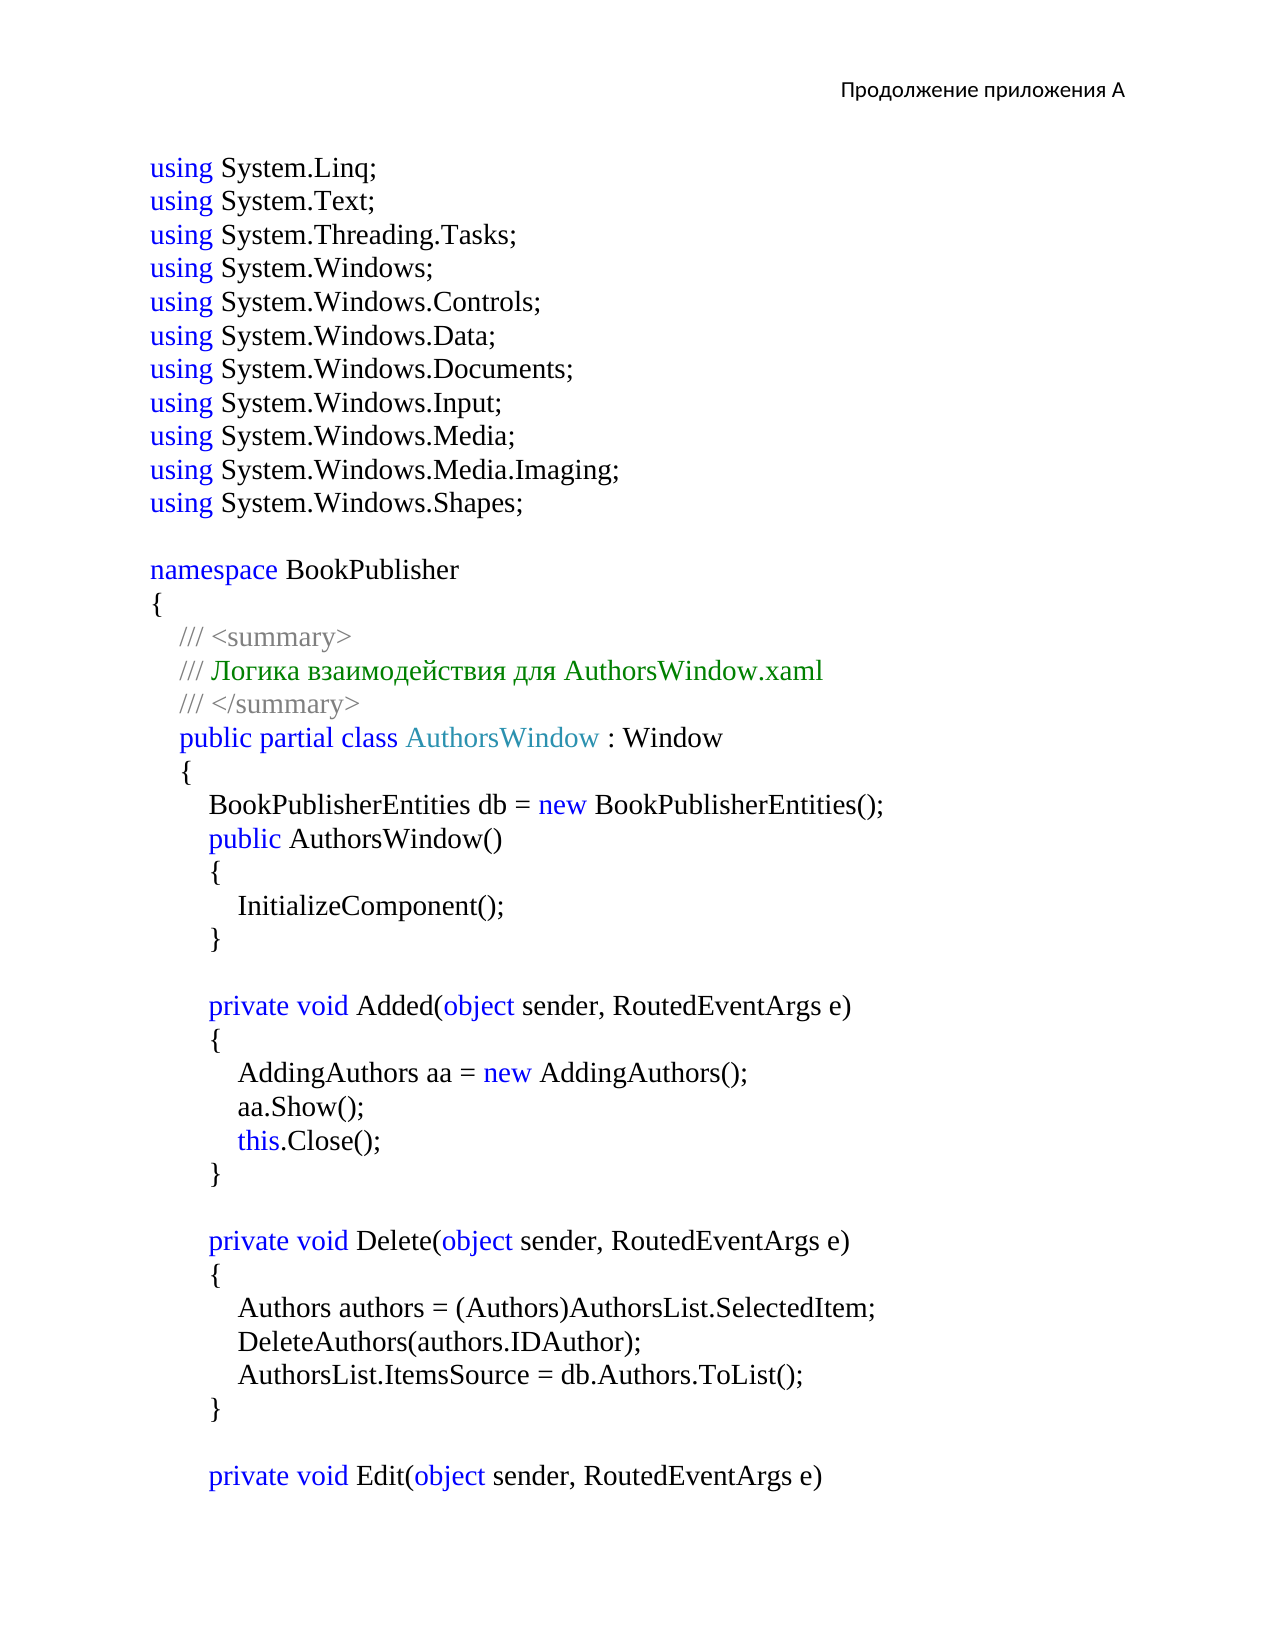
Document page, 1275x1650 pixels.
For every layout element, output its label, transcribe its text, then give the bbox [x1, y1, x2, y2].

text AuthorsList.ItemsSource = db.Authors.ToList(); [150, 1357, 1125, 1391]
text /// </summary> [150, 687, 1125, 720]
text { [150, 754, 1125, 787]
text private void Edit(object sender, RoutedEventArgs e) [150, 1458, 1125, 1492]
text using System.Threading.Tasks; [150, 217, 1125, 251]
text Authors authors = (Authors)AuthorsList.SelectedItem; [150, 1290, 1125, 1324]
text BookPublisherEntities db = new BookPublisherEntities(); [150, 787, 1125, 821]
text /// <summary> [150, 619, 1125, 653]
text this.Close(); [150, 1123, 1125, 1156]
text { [150, 1257, 1125, 1290]
text using System.Windows; [150, 251, 1125, 284]
text { [150, 586, 1125, 619]
text DeleteAuthors(authors.IDAuthor); [150, 1324, 1125, 1357]
text using System.Text; [150, 183, 1125, 217]
text using System.Windows.Shapes; [150, 485, 1125, 519]
text } [150, 1156, 1125, 1190]
text using System.Windows.Data; [150, 318, 1125, 351]
text aa.Show(); [150, 1089, 1125, 1123]
text using System.Linq; [150, 150, 1125, 183]
text { [150, 854, 1125, 888]
text { [150, 1022, 1125, 1056]
text public partial class AuthorsWindow : Window [150, 720, 1125, 754]
text InitializeComponent(); [150, 888, 1125, 921]
text } [150, 921, 1125, 955]
text } [150, 1391, 1125, 1424]
text public AuthorsWindow() [150, 821, 1125, 854]
text AddingAuthors aa = new AddingAuthors(); [150, 1056, 1125, 1089]
text using System.Windows.Media; [150, 418, 1125, 452]
text using System.Windows.Media.Imaging; [150, 452, 1125, 485]
text /// Логика взаимодействия для AuthorsWindow.xaml [150, 653, 1125, 687]
text private void Added(object sender, RoutedEventArgs e) [150, 988, 1125, 1022]
text using System.Windows.Input; [150, 385, 1125, 418]
text namespace BookPublisher [150, 552, 1125, 586]
text using System.Windows.Documents; [150, 351, 1125, 385]
text private void Delete(object sender, RoutedEventArgs e) [150, 1223, 1125, 1257]
text using System.Windows.Controls; [150, 284, 1125, 318]
